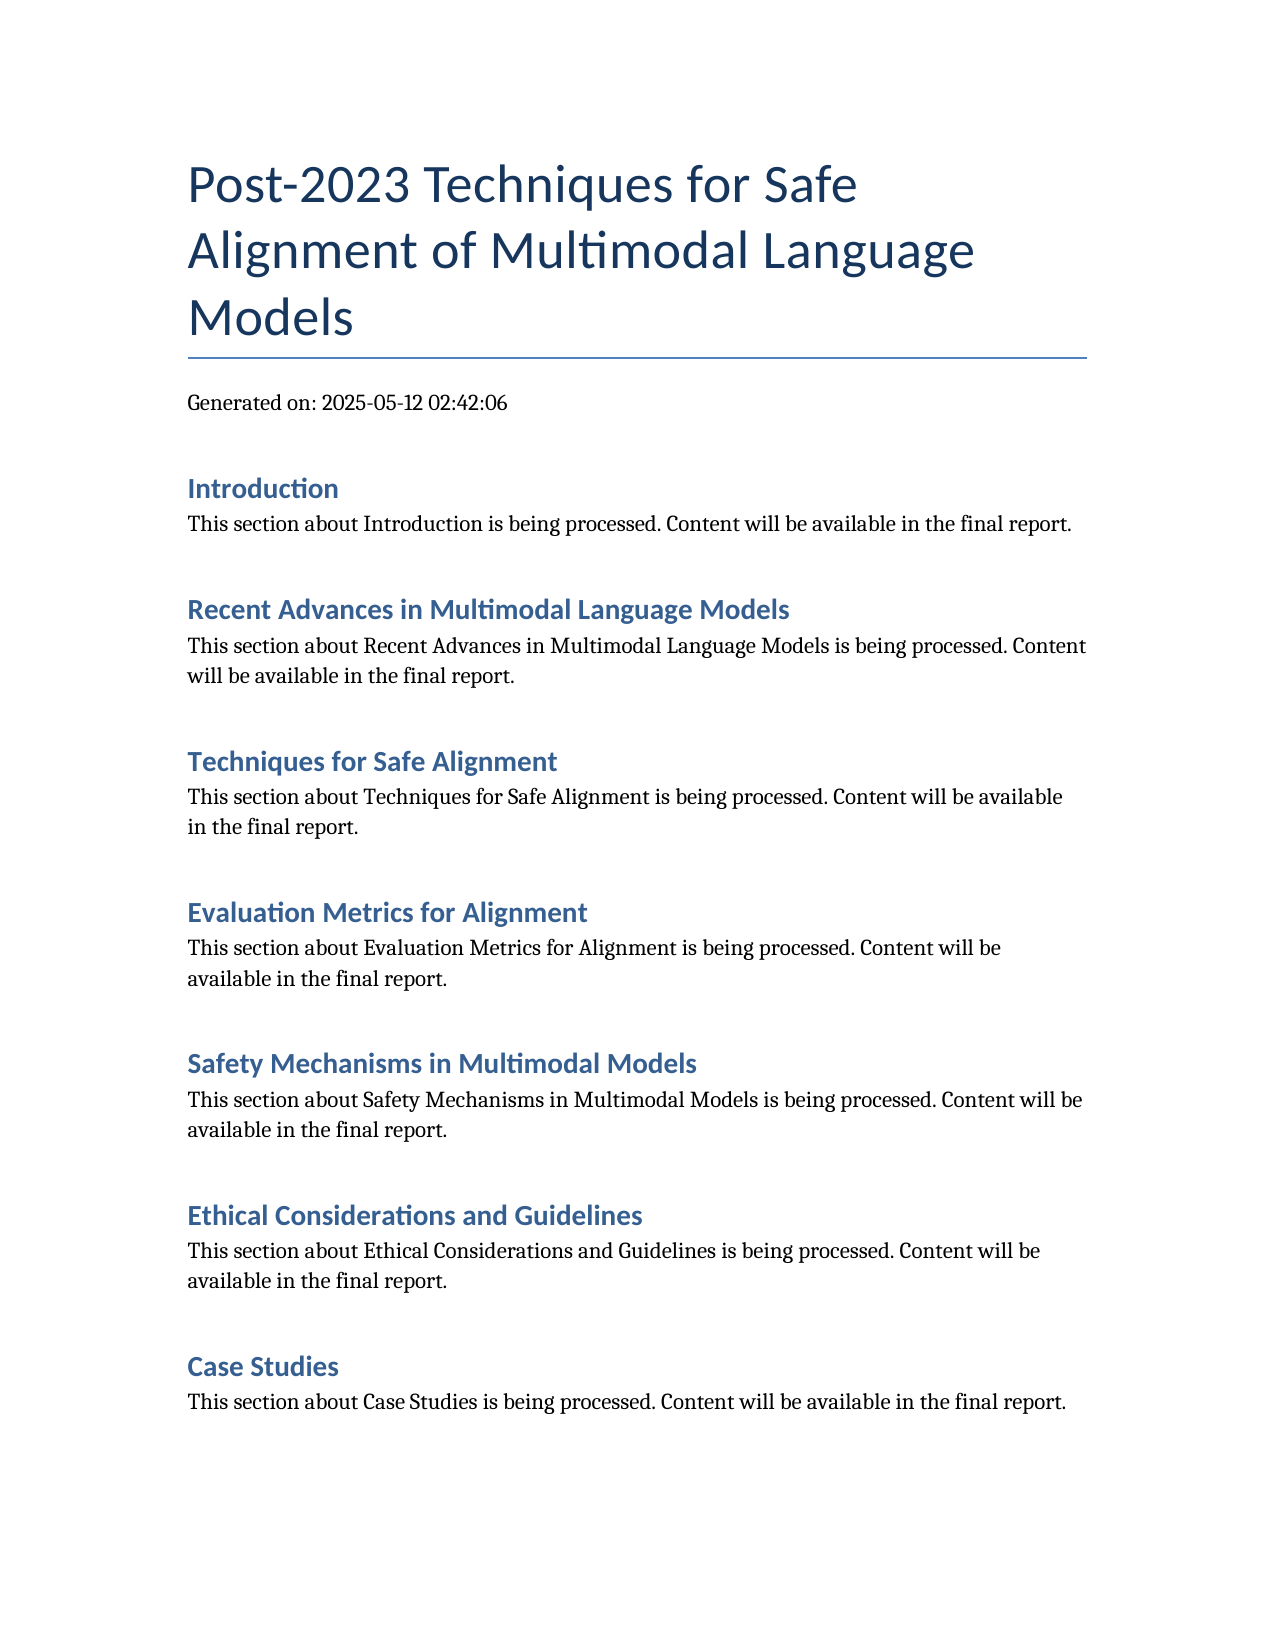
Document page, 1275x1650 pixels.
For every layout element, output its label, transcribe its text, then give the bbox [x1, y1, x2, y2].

subtitle Evaluation Metrics for Alignment [187, 894, 1087, 930]
text This section about Introduction is being processed. Content will be available in the final report. [187, 511, 1087, 538]
text This section about Evaluation Metrics for Alignment is being processed. Content will be available in the final report. [187, 935, 1087, 992]
text This section about Recent Advances in Multimodal Language Models is being processed. Content will be available in the final report. [187, 632, 1087, 689]
text Generated on: 2025-05-12 02:42:06 [187, 390, 1087, 416]
text This section about Ethical Considerations and Guidelines is being processed. Content will be available in the final report. [187, 1238, 1087, 1294]
text This section about Techniques for Safe Alignment is being processed. Content will be available in the final report. [187, 784, 1087, 840]
text This section about Safety Mechanisms in Multimodal Models is being processed. Content will be available in the final report. [187, 1086, 1087, 1143]
subtitle Ethical Considerations and Guidelines [187, 1197, 1087, 1232]
subtitle Safety Mechanisms in Multimodal Models [187, 1046, 1087, 1081]
text This section about Case Studies is being processed. Content will be available in the final report. [187, 1389, 1087, 1416]
subtitle Recent Advances in Multimodal Language Models [187, 591, 1087, 627]
subtitle Introduction [187, 470, 1087, 506]
subtitle Techniques for Safe Alignment [187, 743, 1087, 778]
subtitle Case Studies [187, 1348, 1087, 1384]
title Post-2023 Techniques for Safe Alignment of Multimodal Language Models [187, 150, 1087, 359]
